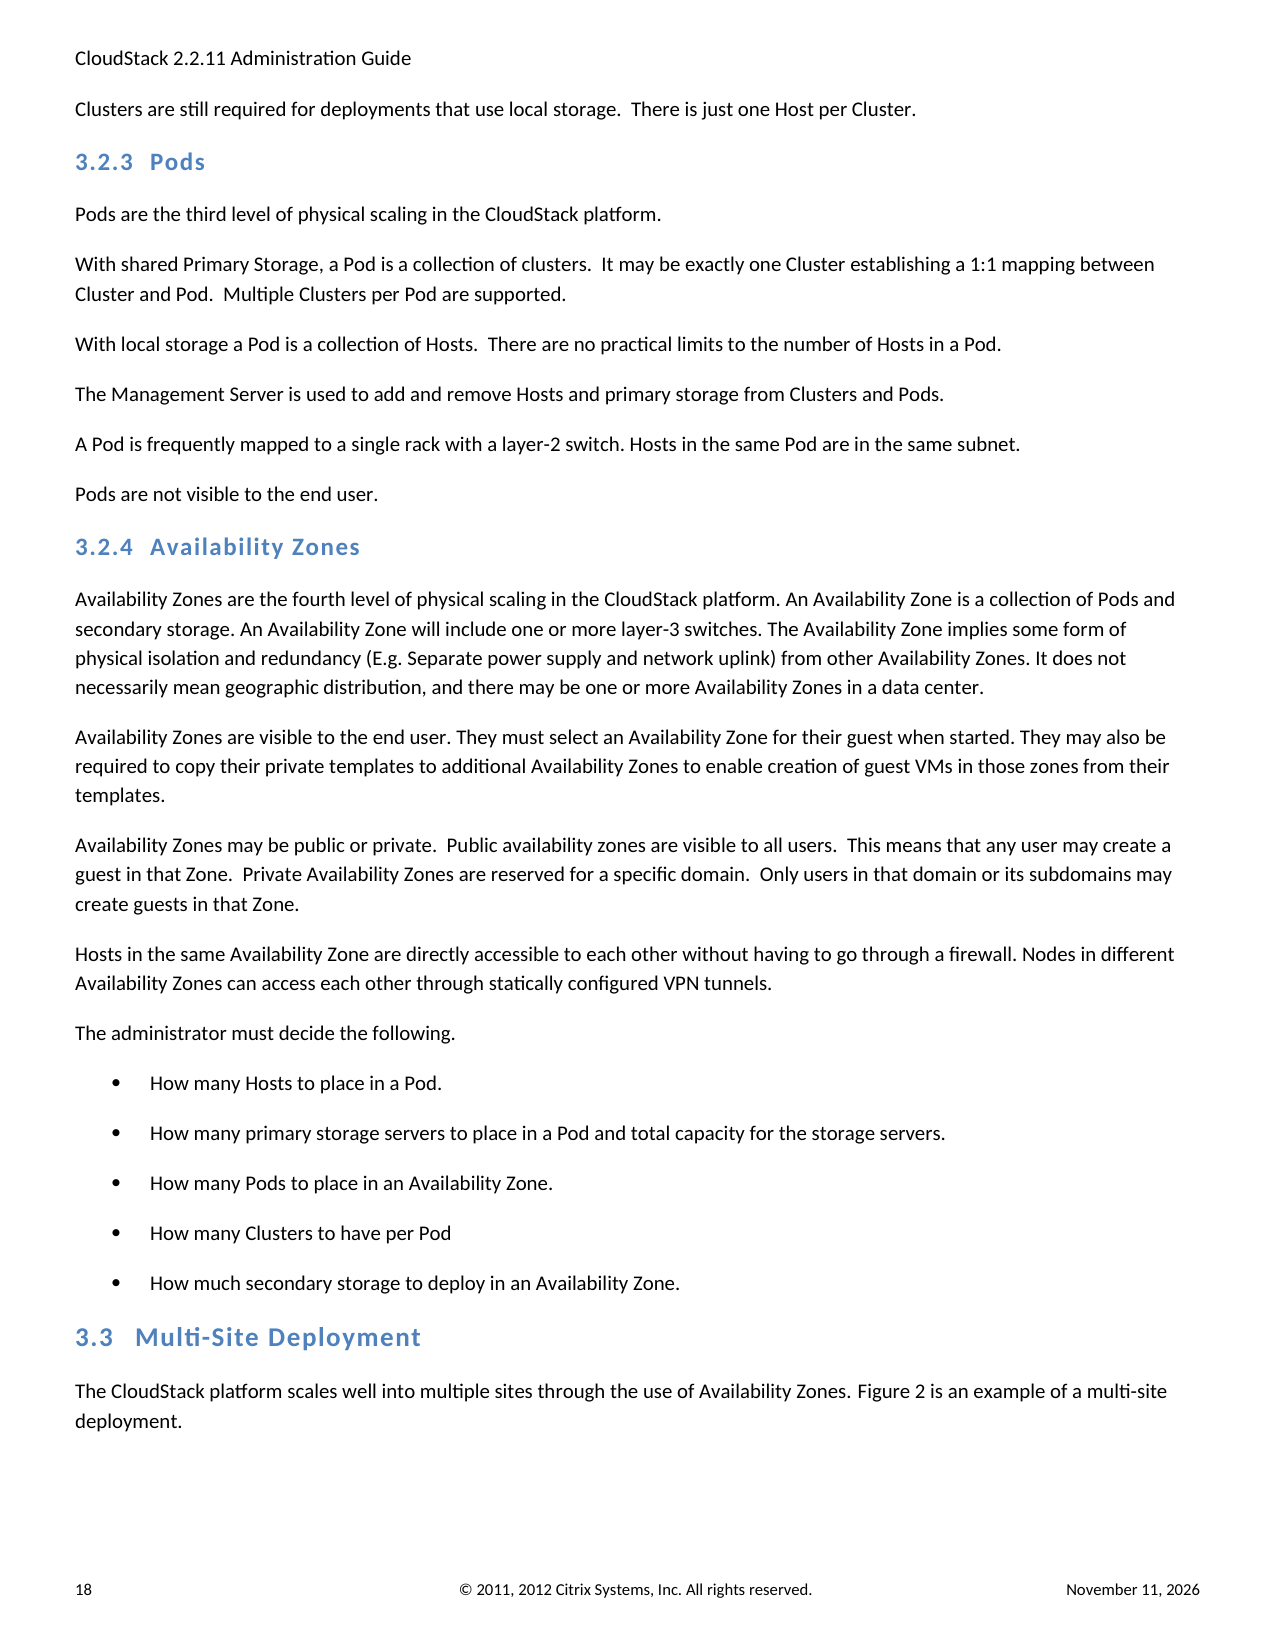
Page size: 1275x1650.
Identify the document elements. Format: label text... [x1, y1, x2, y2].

text Pods are the third level of physical scaling in the CloudStack platform. [75, 202, 1200, 227]
text With local storage a Pod is a collection of Hosts. There are no practical limits to the number of Hosts in a Pod. [75, 331, 1200, 356]
subtitle Availability Zones [75, 531, 1200, 561]
subtitle Multi-Site Deployment [75, 1320, 1200, 1353]
text The administrator must decide the following. [75, 1020, 1200, 1045]
list How many Pods to place in an Availability Zone. [112, 1170, 1200, 1195]
text A Pod is frequently mapped to a single rack with a layer-2 switch. Hosts in the same Pod are in the same subnet. [75, 431, 1200, 456]
subtitle Pods [75, 146, 1200, 176]
text With shared Primary Storage, a Pod is a collection of clusters. It may be exactly one Cluster establishing a 1:1 mapping between Cluster and Pod. Multiple Clusters per Pod are supported. [75, 252, 1200, 306]
list How many primary storage servers to place in a Pod and total capacity for the storage servers. [112, 1120, 1200, 1145]
list How many Hosts to place in a Pod. [112, 1070, 1200, 1095]
text Pods are not visible to the end user. [75, 481, 1200, 506]
text The CloudStack platform scales well into multiple sites through the use of Availability Zones. Figure 2 is an example of a multi-site deployment. [75, 1379, 1200, 1433]
text Availability Zones are the fourth level of physical scaling in the CloudStack platform. An Availability Zone is a collection of Pods and secondary storage. An Availability Zone will include one or more layer-3 switches. The Availability Zone implies some form of physical isolation and redundancy (E.g. Separate power supply and network uplink) from other Availability Zones. It does not necessarily mean geographic distribution, and there may be one or more Availability Zones in a data center. [75, 587, 1200, 699]
text The Management Server is used to add and remove Hosts and primary storage from Clusters and Pods. [75, 381, 1200, 406]
text Clusters are still required for deployments that use local storage. There is just one Host per Cluster. [75, 96, 1200, 121]
text Availability Zones may be public or private. Public availability zones are visible to all users. This means that any user may create a guest in that Zone. Private Availability Zones are reserved for a specific domain. Only users in that domain or its subdomains may create guests in that Zone. [75, 832, 1200, 916]
list How much secondary storage to deploy in an Availability Zone. [112, 1270, 1200, 1295]
text Hosts in the same Availability Zone are directly accessible to each other without having to go through a firewall. Nodes in different Availability Zones can access each other through statically configured VPN tunnels. [75, 941, 1200, 995]
list How many Clusters to have per Pod [112, 1220, 1200, 1245]
text Availability Zones are visible to the end user. They must select an Availability Zone for their guest when started. They may also be required to copy their private templates to additional Availability Zones to enable creation of guest VMs in those zones from their templates. [75, 724, 1200, 808]
